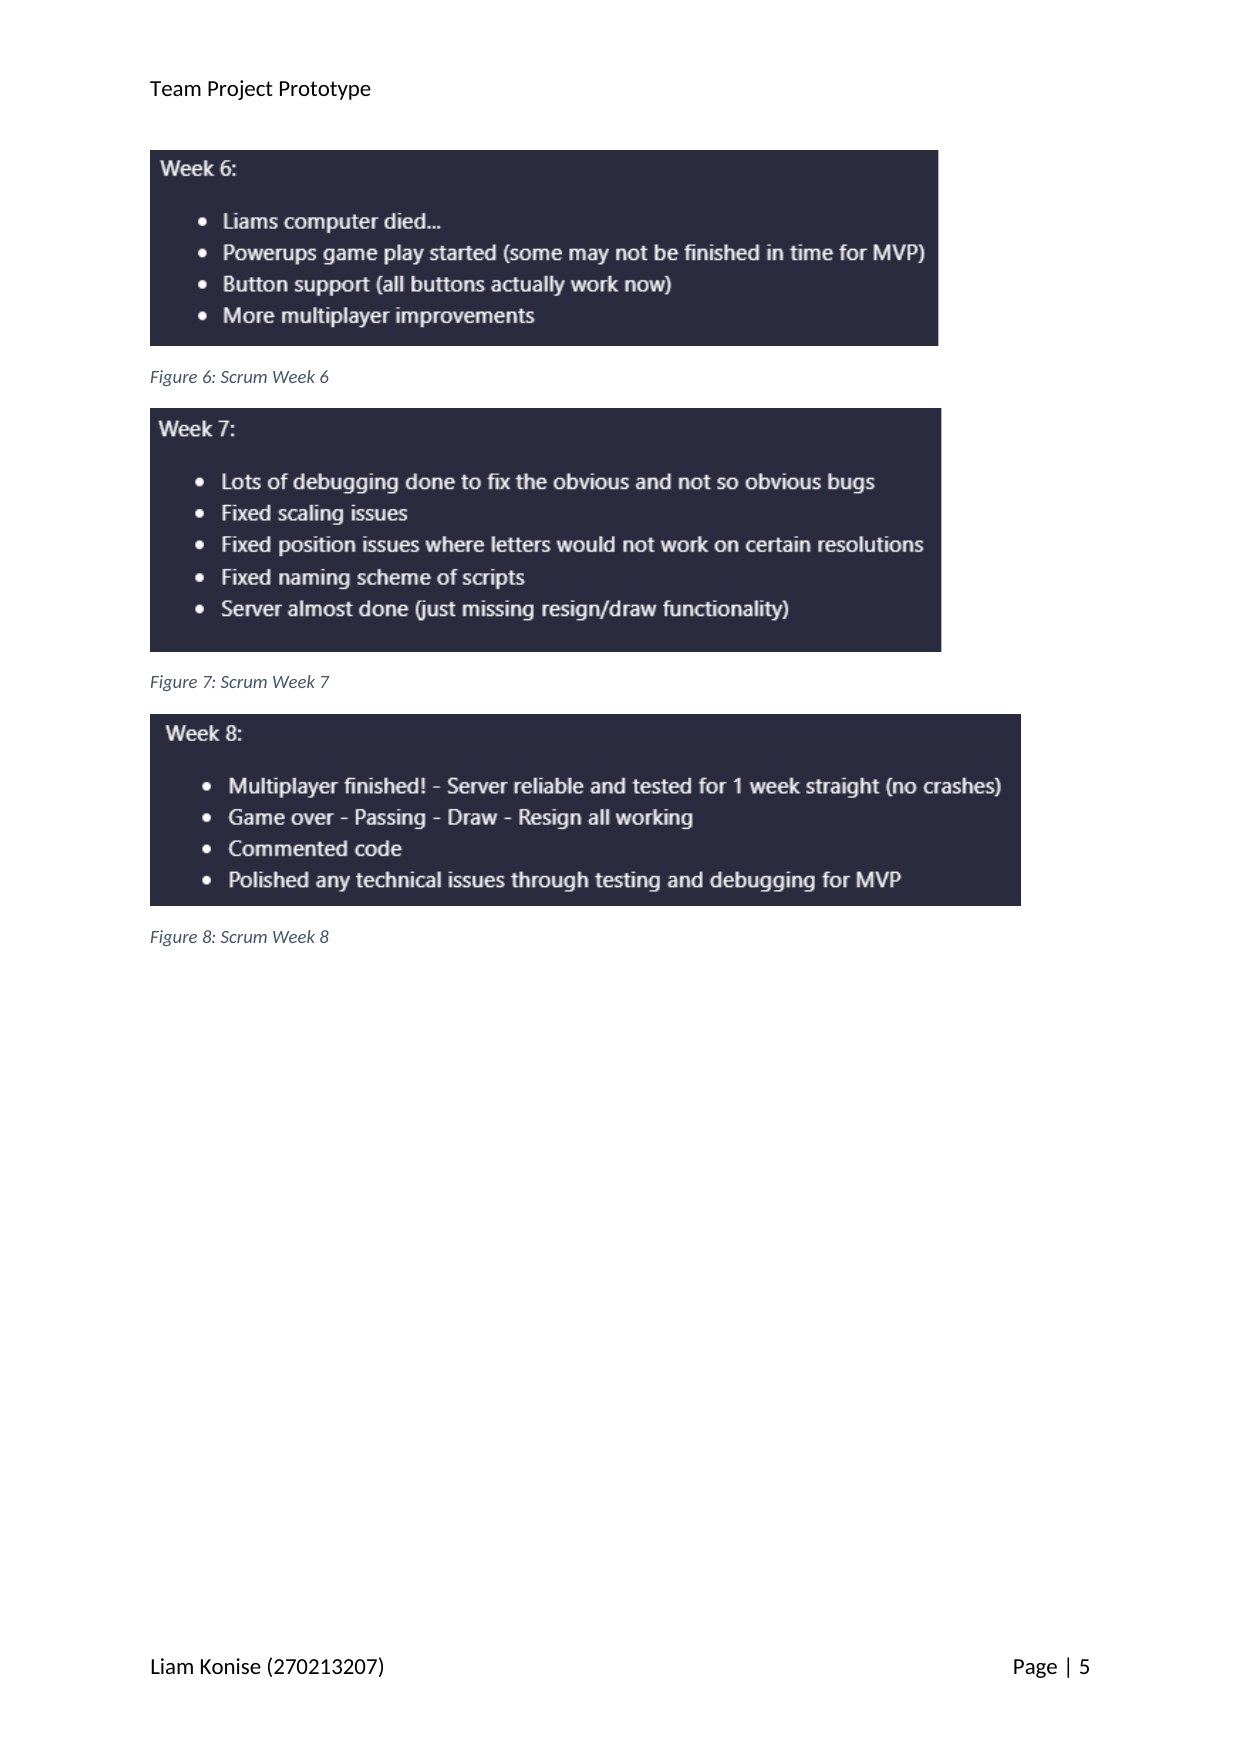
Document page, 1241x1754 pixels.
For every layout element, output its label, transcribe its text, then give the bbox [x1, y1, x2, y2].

picture [150, 714, 1021, 906]
picture [150, 150, 939, 346]
picture [150, 408, 942, 652]
